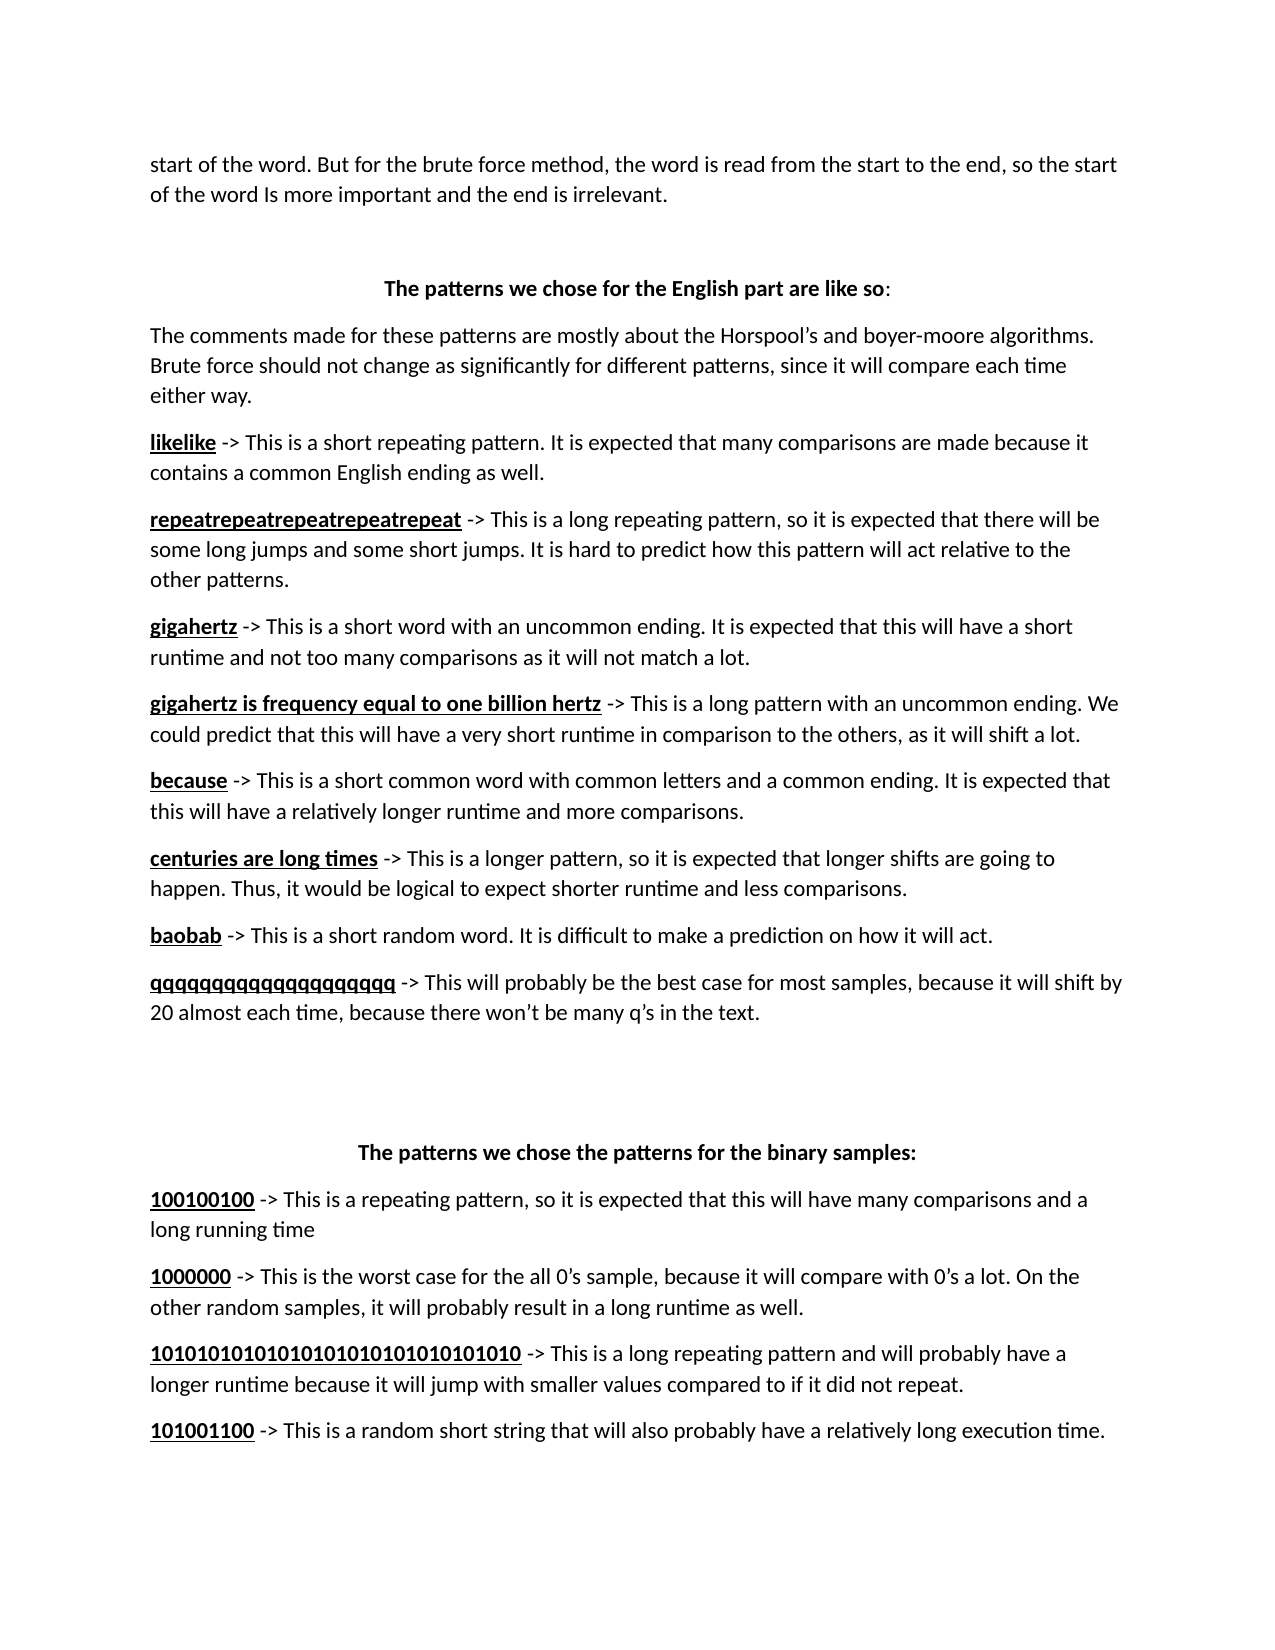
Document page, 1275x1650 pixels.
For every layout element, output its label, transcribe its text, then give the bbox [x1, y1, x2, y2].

text repeatrepeatrepeatrepeatrepeat -> This is a long repeating pattern, so it is expected that there will be some long jumps and some short jumps. It is hard to predict how this pattern will act relative to the other patterns. [150, 505, 1125, 594]
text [150, 150, 1125, 208]
text 10101010101010101010101010101010 -> This is a long repeating pattern and will probably have a longer runtime because it will jump with smaller values compared to if it did not repeat. [150, 1339, 1125, 1398]
text 101001100 -> This is a random short string that will also probably have a relatively long execution time. [150, 1417, 1125, 1445]
text 1000000 -> This is the worst case for the all 0’s sample, because it will compare with 0’s a lot. On the other random samples, it will probably result in a long runtime as well. [150, 1262, 1125, 1321]
text 100100100 -> This is a repeating pattern, so it is expected that this will have many comparisons and a long running time [150, 1185, 1125, 1244]
text qqqqqqqqqqqqqqqqqqqq -> This will probably be the best case for most samples, because it will shift by 20 almost each time, because there won’t be many q’s in the text. [150, 968, 1125, 1026]
text The patterns we chose for the English part are like so: [150, 274, 1125, 302]
text gigahertz -> This is a short word with an uncommon ending. It is expected that this will have a short runtime and not too many comparisons as it will not match a lot. [150, 612, 1125, 671]
text The comments made for these patterns are mostly about the Horspool’s and boyer-moore algorithms. Brute force should not change as significantly for different patterns, since it will compare each time either way. [150, 321, 1125, 409]
text baobab -> This is a short random word. It is difficult to make a prediction on how it will act. [150, 921, 1125, 949]
text likelike -> This is a short repeating pattern. It is expected that many comparisons are made because it contains a common English ending as well. [150, 428, 1125, 486]
text The patterns we chose the patterns for the binary samples: [150, 1138, 1125, 1167]
text gigahertz is frequency equal to one billion hertz -> This is a long pattern with an uncommon ending. We could predict that this will have a very short runtime in comparison to the others, as it will shift a lot. [150, 689, 1125, 748]
text centuries are long times -> This is a longer pattern, so it is expected that longer shifts are going to happen. Thus, it would be logical to expect shorter runtime and less comparisons. [150, 844, 1125, 902]
text because -> This is a short common word with common letters and a common ending. It is expected that this will have a relatively longer runtime and more comparisons. [150, 767, 1125, 825]
